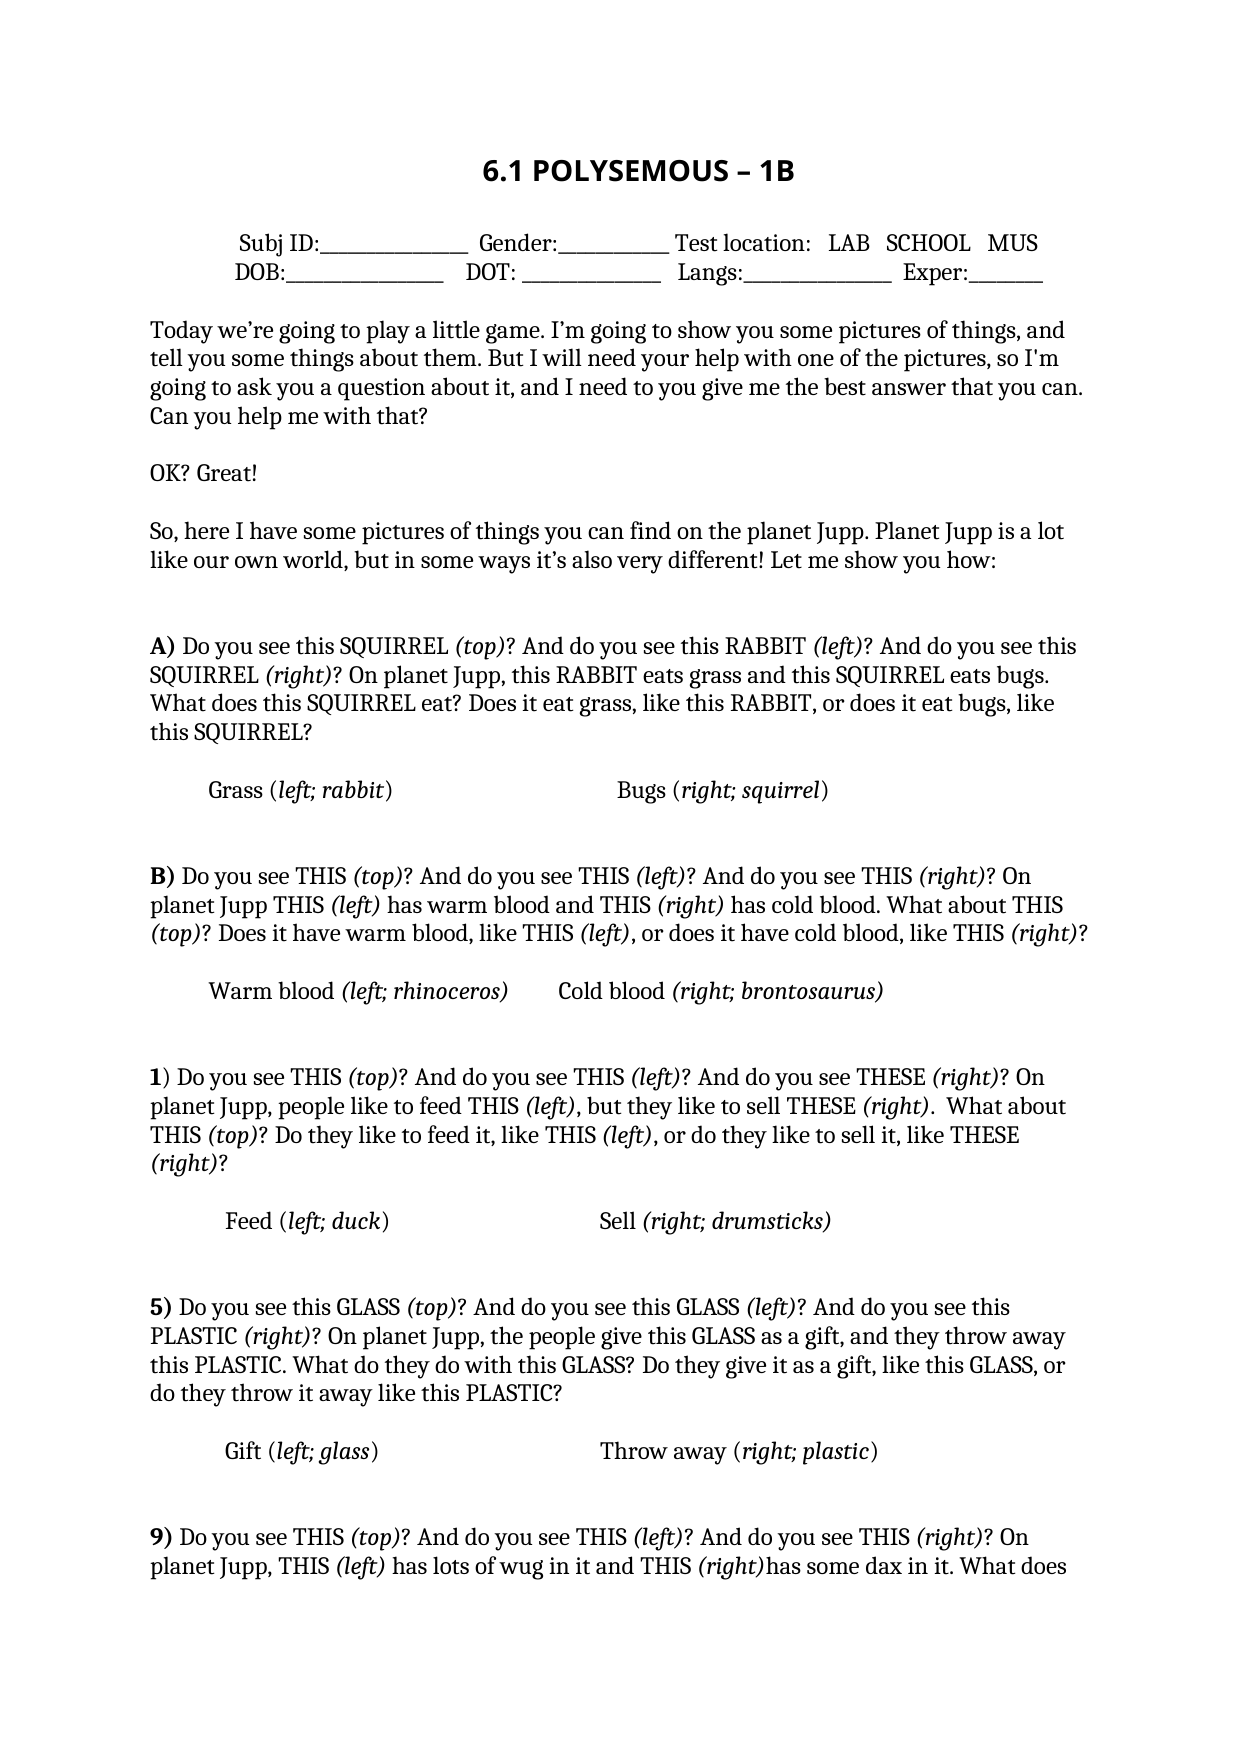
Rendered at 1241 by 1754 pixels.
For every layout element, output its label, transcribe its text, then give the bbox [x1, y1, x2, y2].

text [150, 1523, 1090, 1581]
text Gift (left; glass) Throw away (right; plastic) [187, 1437, 1090, 1466]
text Warm blood (left; rhinoceros) Cold blood (right; brontosaurus) [150, 977, 1090, 1006]
text A) Do you see this SQUIRREL (top)? And do you see this RABBIT (left)? And do you see this SQUIRREL (right)? On planet Jupp, this RABBIT eats grass and this SQUIRREL eats bugs. What does this SQUIRREL eat? Does it eat grass, like this RABBIT, or does it eat bugs, like this SQUIRREL? [150, 632, 1090, 747]
text Feed (left; duck) Sell (right; drumsticks) [187, 1207, 1090, 1236]
text 1) Do you see THIS (top)? And do you see THIS (left)? And do you see THESE (right)? On planet Jupp, people like to feed THIS (left), but they like to sell THESE (right). What about THIS (top)? Do they like to feed it, like THIS (left), or do they like to sell it, like THESE (right)? [150, 1063, 1090, 1178]
text Grass (left; rabbit) Bugs (right; squirrel) [150, 776, 1090, 804]
text 6.1 POLYSEMOUS – 1B [187, 150, 1090, 190]
text 5) Do you see this GLASS (top)? And do you see this GLASS (left)? And do you see this PLASTIC (right)? On planet Jupp, the people give this GLASS as a gift, and they throw away this PLASTIC. What do they do with this GLASS? Do they give it as a gift, like this GLASS, or do they throw it away like this PLASTIC? [150, 1293, 1090, 1408]
text B) Do you see THIS (top)? And do you see THIS (left)? And do you see THIS (right)? On planet Jupp THIS (left) has warm blood and THIS (right) has cold blood. What about THIS (top)? Does it have warm blood, like THIS (left), or does it have cold blood, like THIS (right)? [150, 862, 1090, 948]
text Today we’re going to play a little game. I’m going to show you some pictures of things, and tell you some things about them. But I will need your help with one of the pictures, so I'm going to ask you a question about it, and I need to you give me the best answer that you can. Can you help me with that? OK? Great! [150, 316, 1090, 488]
text So, here I have some pictures of things you can find on the planet Jupp. Planet Jupp is a lot like our own world, but in some ways it’s also very different! Let me show you how: [150, 517, 1090, 574]
text Subj ID:________________ Gender:____________ Test location: LAB SCHOOL MUS DOB:_________________ DOT: _______________ Langs:________________ Exper:________ [187, 229, 1090, 287]
